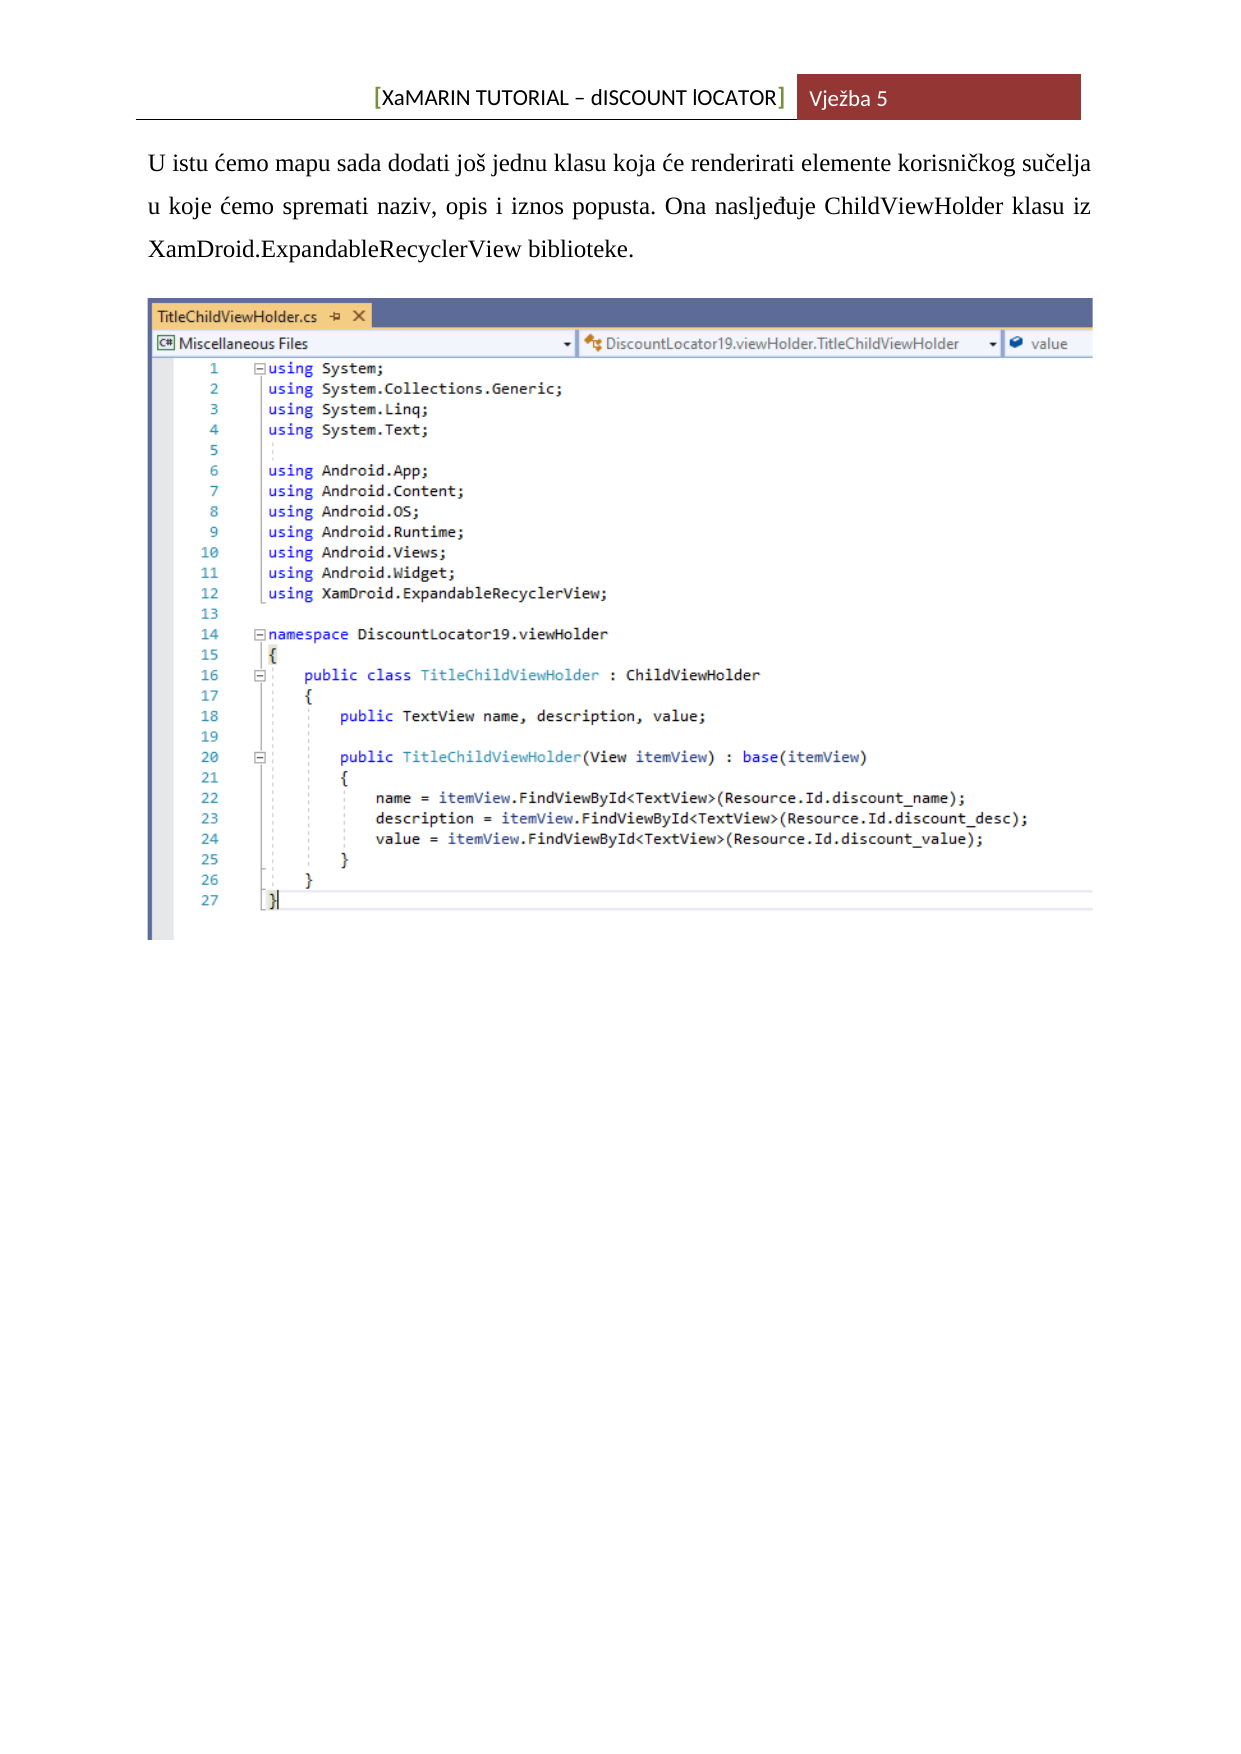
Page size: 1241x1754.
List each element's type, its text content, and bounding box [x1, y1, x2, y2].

text U istu ćemo mapu sada dodati još jednu klasu koja će renderirati elemente korisničkog sučelja u koje ćemo spremati naziv, opis i iznos popusta. Ona nasljeđuje ChildViewHolder klasu iz XamDroid.ExpandableRecyclerView biblioteke. [148, 148, 1093, 263]
picture [147, 298, 1093, 940]
